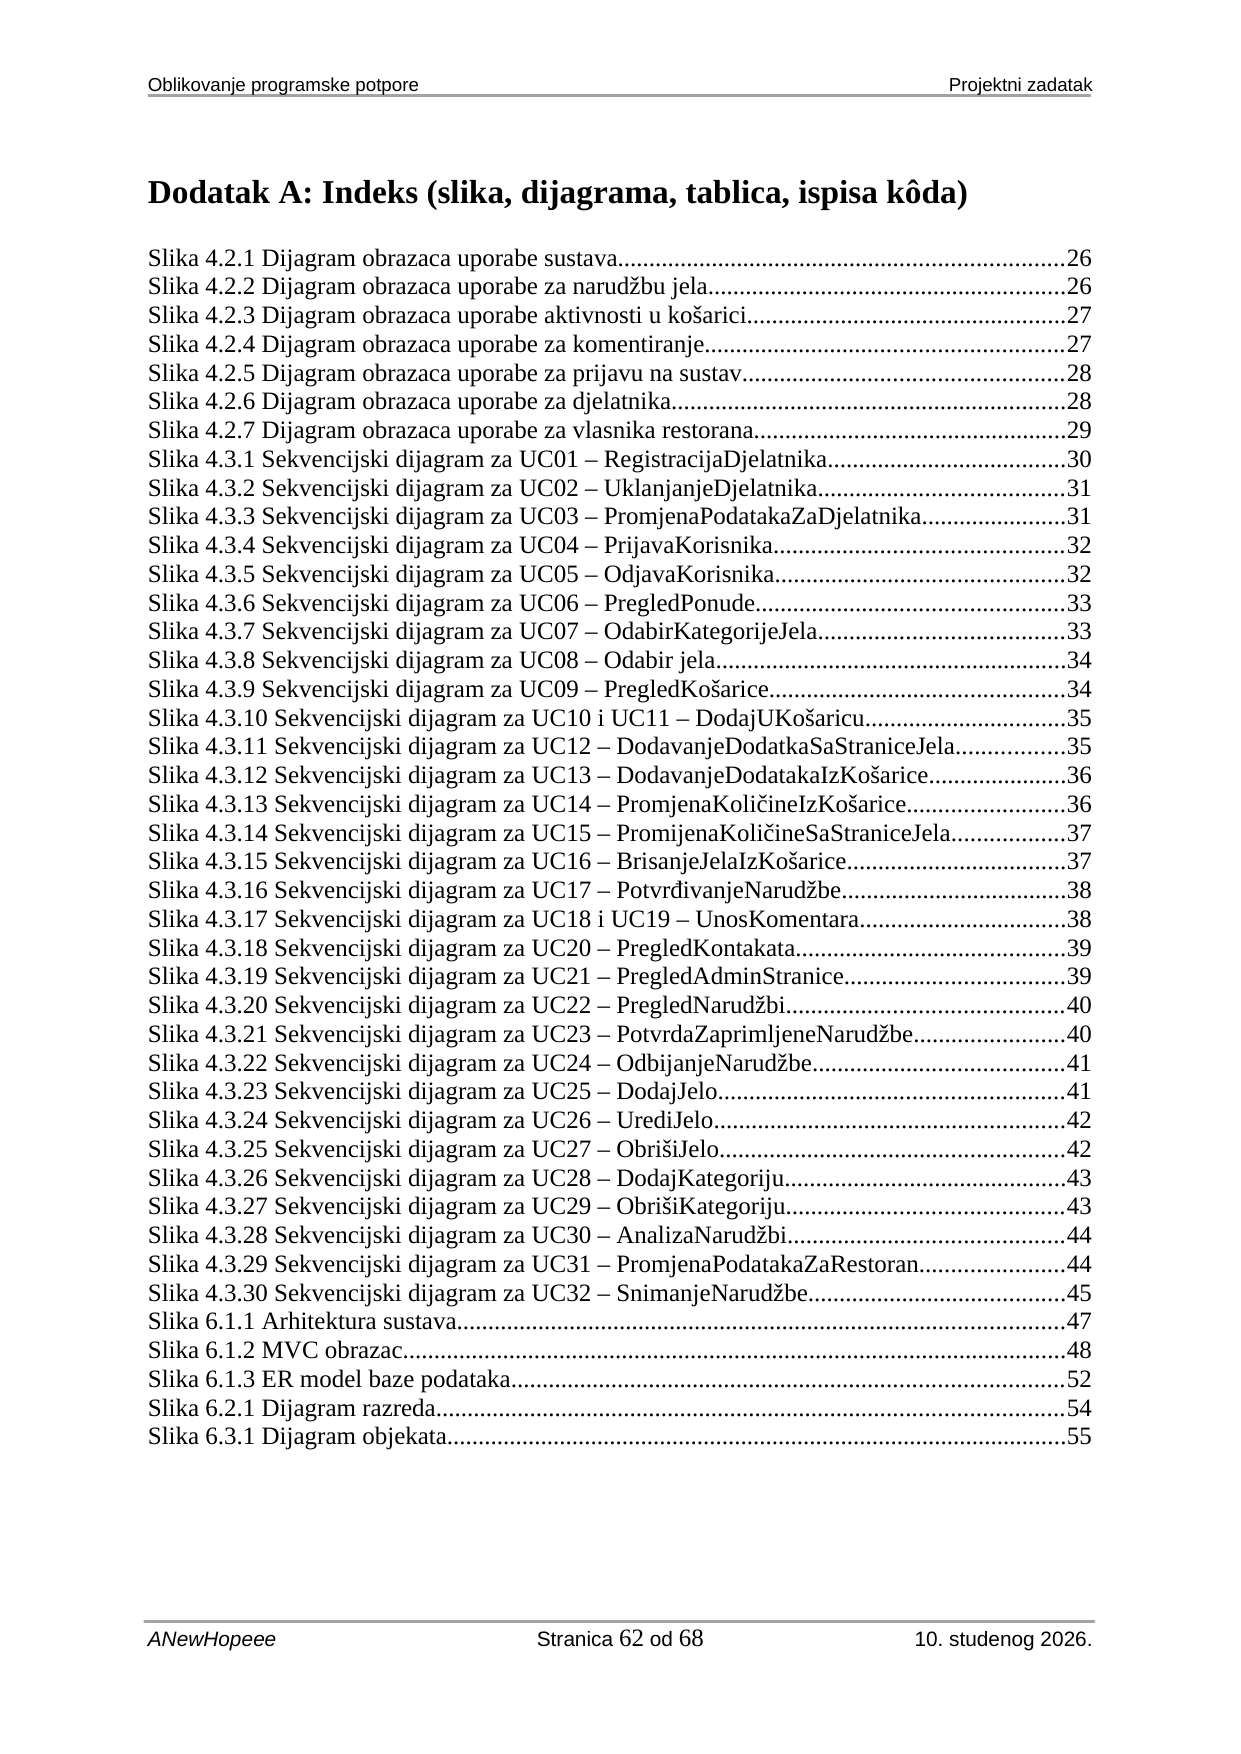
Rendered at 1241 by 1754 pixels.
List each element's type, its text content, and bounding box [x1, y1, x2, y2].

text Slika 4.3.12 Sekvencijski dijagram za UC13 – DodavanjeDodatakaIzKošarice 36 [148, 760, 1093, 789]
text Slika 4.3.14 Sekvencijski dijagram za UC15 – PromijenaKoličineSaStraniceJela 37 [148, 818, 1093, 846]
text Slika 4.3.19 Sekvencijski dijagram za UC21 – PregledAdminStranice 39 [148, 961, 1093, 990]
text Slika 4.3.4 Sekvencijski dijagram za UC04 – PrijavaKorisnika 32 [148, 530, 1093, 559]
text Slika 4.3.9 Sekvencijski dijagram za UC09 – PregledKošarice 34 [148, 674, 1093, 703]
subtitle Dodatak A: Indeks (slika, dijagrama, tablica, ispisa kôda) [148, 173, 1093, 211]
text Slika 4.3.1 Sekvencijski dijagram za UC01 – RegistracijaDjelatnika 30 [148, 444, 1093, 473]
text Slika 4.2.1 Dijagram obrazaca uporabe sustava 26 [148, 243, 1093, 271]
text Slika 4.3.10 Sekvencijski dijagram za UC10 i UC11 – DodajUKošaricu 35 [148, 703, 1093, 731]
text Slika 4.2.4 Dijagram obrazaca uporabe za komentiranje 27 [148, 329, 1093, 358]
text Slika 4.3.22 Sekvencijski dijagram za UC24 – OdbijanjeNarudžbe 41 [148, 1048, 1093, 1076]
text Slika 4.3.15 Sekvencijski dijagram za UC16 – BrisanjeJelaIzKošarice 37 [148, 846, 1093, 875]
text Slika 4.2.2 Dijagram obrazaca uporabe za narudžbu jela 26 [148, 271, 1093, 300]
text Slika 4.3.3 Sekvencijski dijagram za UC03 – PromjenaPodatakaZaDjelatnika 31 [148, 501, 1093, 530]
text Slika 4.3.13 Sekvencijski dijagram za UC14 – PromjenaKoličineIzKošarice 36 [148, 789, 1093, 818]
text Slika 6.3.1 Dijagram objekata 55 [148, 1421, 1093, 1450]
text Slika 6.1.3 ER model baze podataka 52 [148, 1364, 1093, 1393]
text Slika 4.2.3 Dijagram obrazaca uporabe aktivnosti u košarici 27 [148, 300, 1093, 329]
text Slika 4.3.26 Sekvencijski dijagram za UC28 – DodajKategoriju 43 [148, 1163, 1093, 1191]
text Slika 4.3.2 Sekvencijski dijagram za UC02 – UklanjanjeDjelatnika 31 [148, 473, 1093, 501]
text Slika 4.3.18 Sekvencijski dijagram za UC20 – PregledKontakata 39 [148, 933, 1093, 961]
text Slika 4.3.17 Sekvencijski dijagram za UC18 i UC19 – UnosKomentara 38 [148, 904, 1093, 933]
text Slika 4.2.5 Dijagram obrazaca uporabe za prijavu na sustav 28 [148, 358, 1093, 386]
text Slika 4.3.11 Sekvencijski dijagram za UC12 – DodavanjeDodatkaSaStraniceJela 35 [148, 731, 1093, 760]
text Slika 4.3.28 Sekvencijski dijagram za UC30 – AnalizaNarudžbi 44 [148, 1220, 1093, 1249]
text Slika 4.3.27 Sekvencijski dijagram za UC29 – ObrišiKategoriju 43 [148, 1191, 1093, 1220]
text Slika 4.3.20 Sekvencijski dijagram za UC22 – PregledNarudžbi 40 [148, 990, 1093, 1019]
text Slika 6.1.2 MVC obrazac 48 [148, 1335, 1093, 1364]
text Slika 4.3.16 Sekvencijski dijagram za UC17 – PotvrđivanjeNarudžbe 38 [148, 875, 1093, 904]
text Slika 4.3.8 Sekvencijski dijagram za UC08 – Odabir jela 34 [148, 645, 1093, 674]
text Slika 4.3.6 Sekvencijski dijagram za UC06 – PregledPonude 33 [148, 588, 1093, 616]
text Slika 4.3.25 Sekvencijski dijagram za UC27 – ObrišiJelo 42 [148, 1134, 1093, 1163]
text Slika 6.2.1 Dijagram razreda 54 [148, 1393, 1093, 1421]
text Slika 4.3.23 Sekvencijski dijagram za UC25 – DodajJelo 41 [148, 1076, 1093, 1105]
text Slika 4.2.7 Dijagram obrazaca uporabe za vlasnika restorana 29 [148, 415, 1093, 444]
text Slika 4.3.21 Sekvencijski dijagram za UC23 – PotvrdaZaprimljeneNarudžbe 40 [148, 1019, 1093, 1048]
text Slika 4.2.6 Dijagram obrazaca uporabe za djelatnika 28 [148, 386, 1093, 415]
text Slika 4.3.24 Sekvencijski dijagram za UC26 – UrediJelo 42 [148, 1105, 1093, 1134]
text Slika 4.3.30 Sekvencijski dijagram za UC32 – SnimanjeNarudžbe 45 [148, 1278, 1093, 1306]
text Slika 6.1.1 Arhitektura sustava 47 [148, 1306, 1093, 1335]
text Slika 4.3.5 Sekvencijski dijagram za UC05 – OdjavaKorisnika 32 [148, 559, 1093, 588]
text Slika 4.3.29 Sekvencijski dijagram za UC31 – PromjenaPodatakaZaRestoran 44 [148, 1249, 1093, 1278]
text Slika 4.3.7 Sekvencijski dijagram za UC07 – OdabirKategorijeJela 33 [148, 616, 1093, 645]
